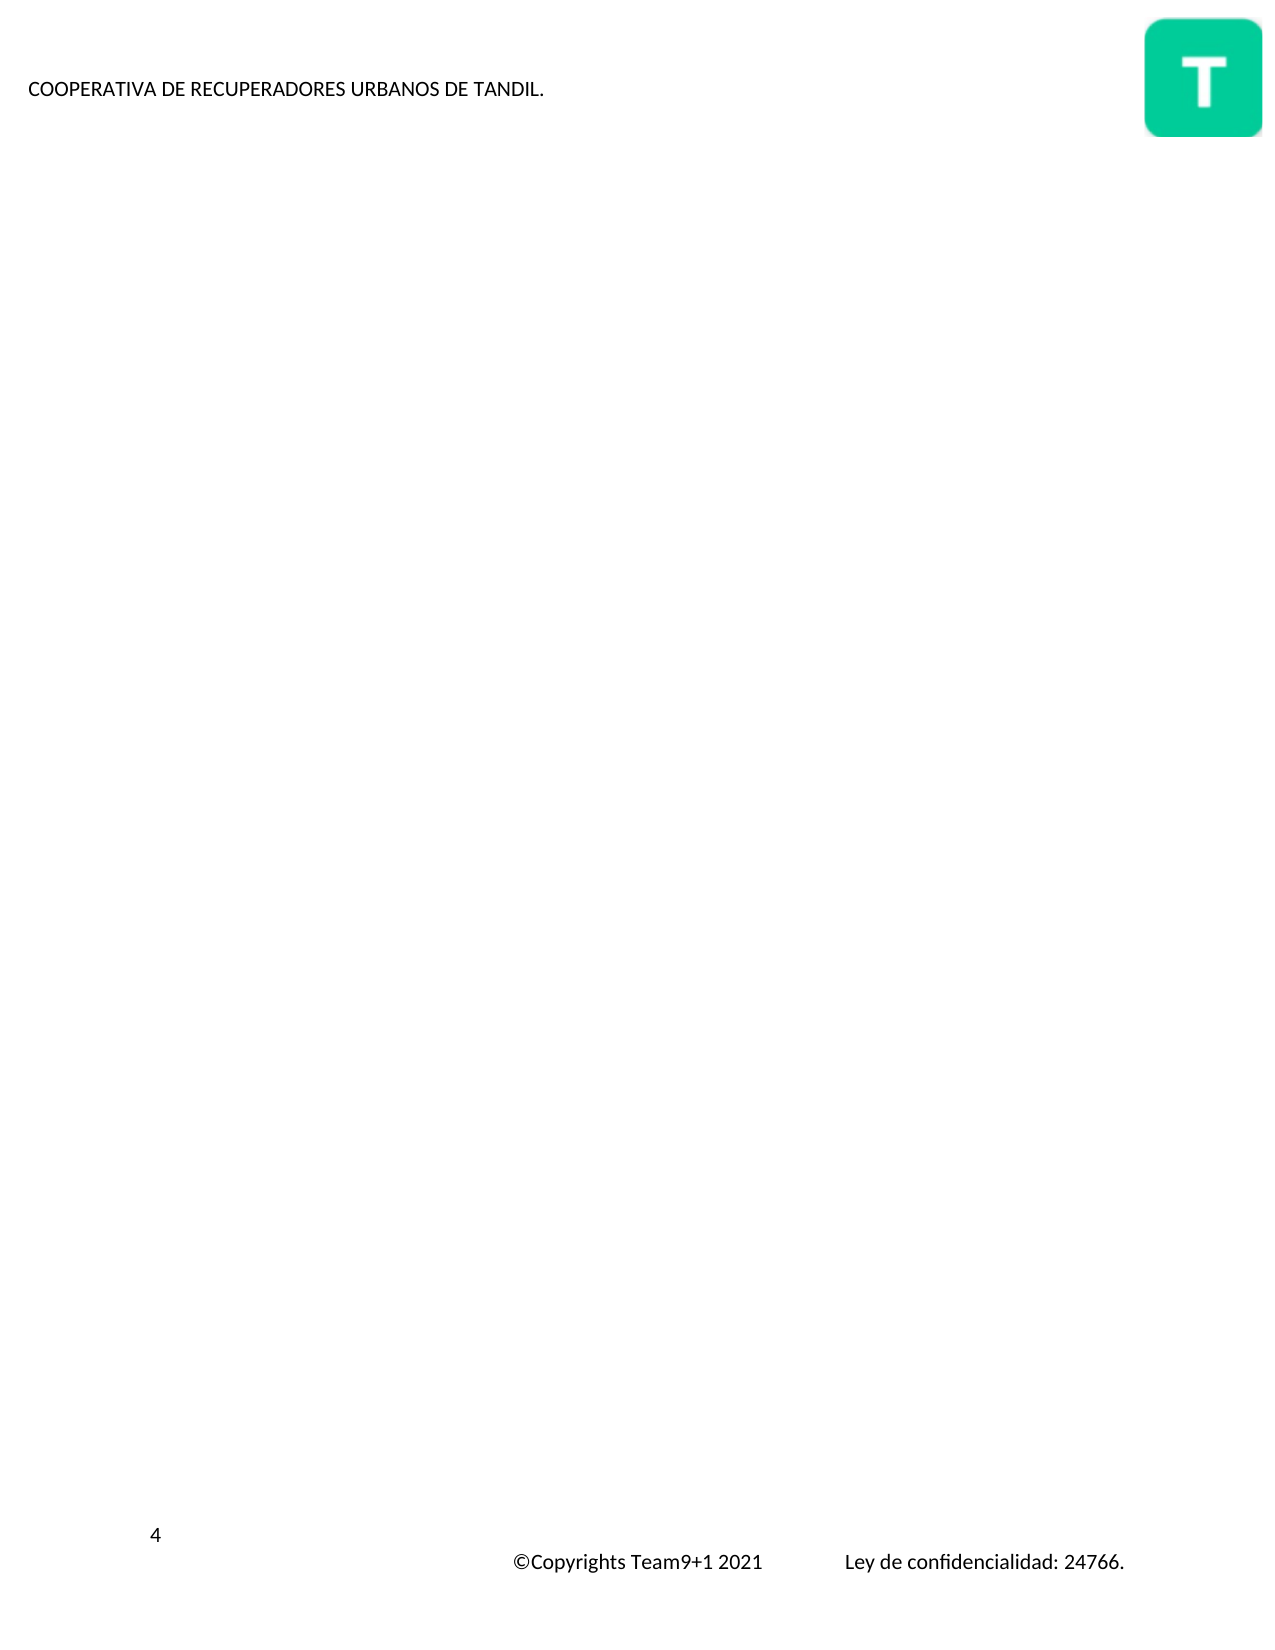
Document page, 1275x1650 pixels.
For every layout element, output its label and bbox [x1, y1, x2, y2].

picture [1143, 17, 1263, 136]
